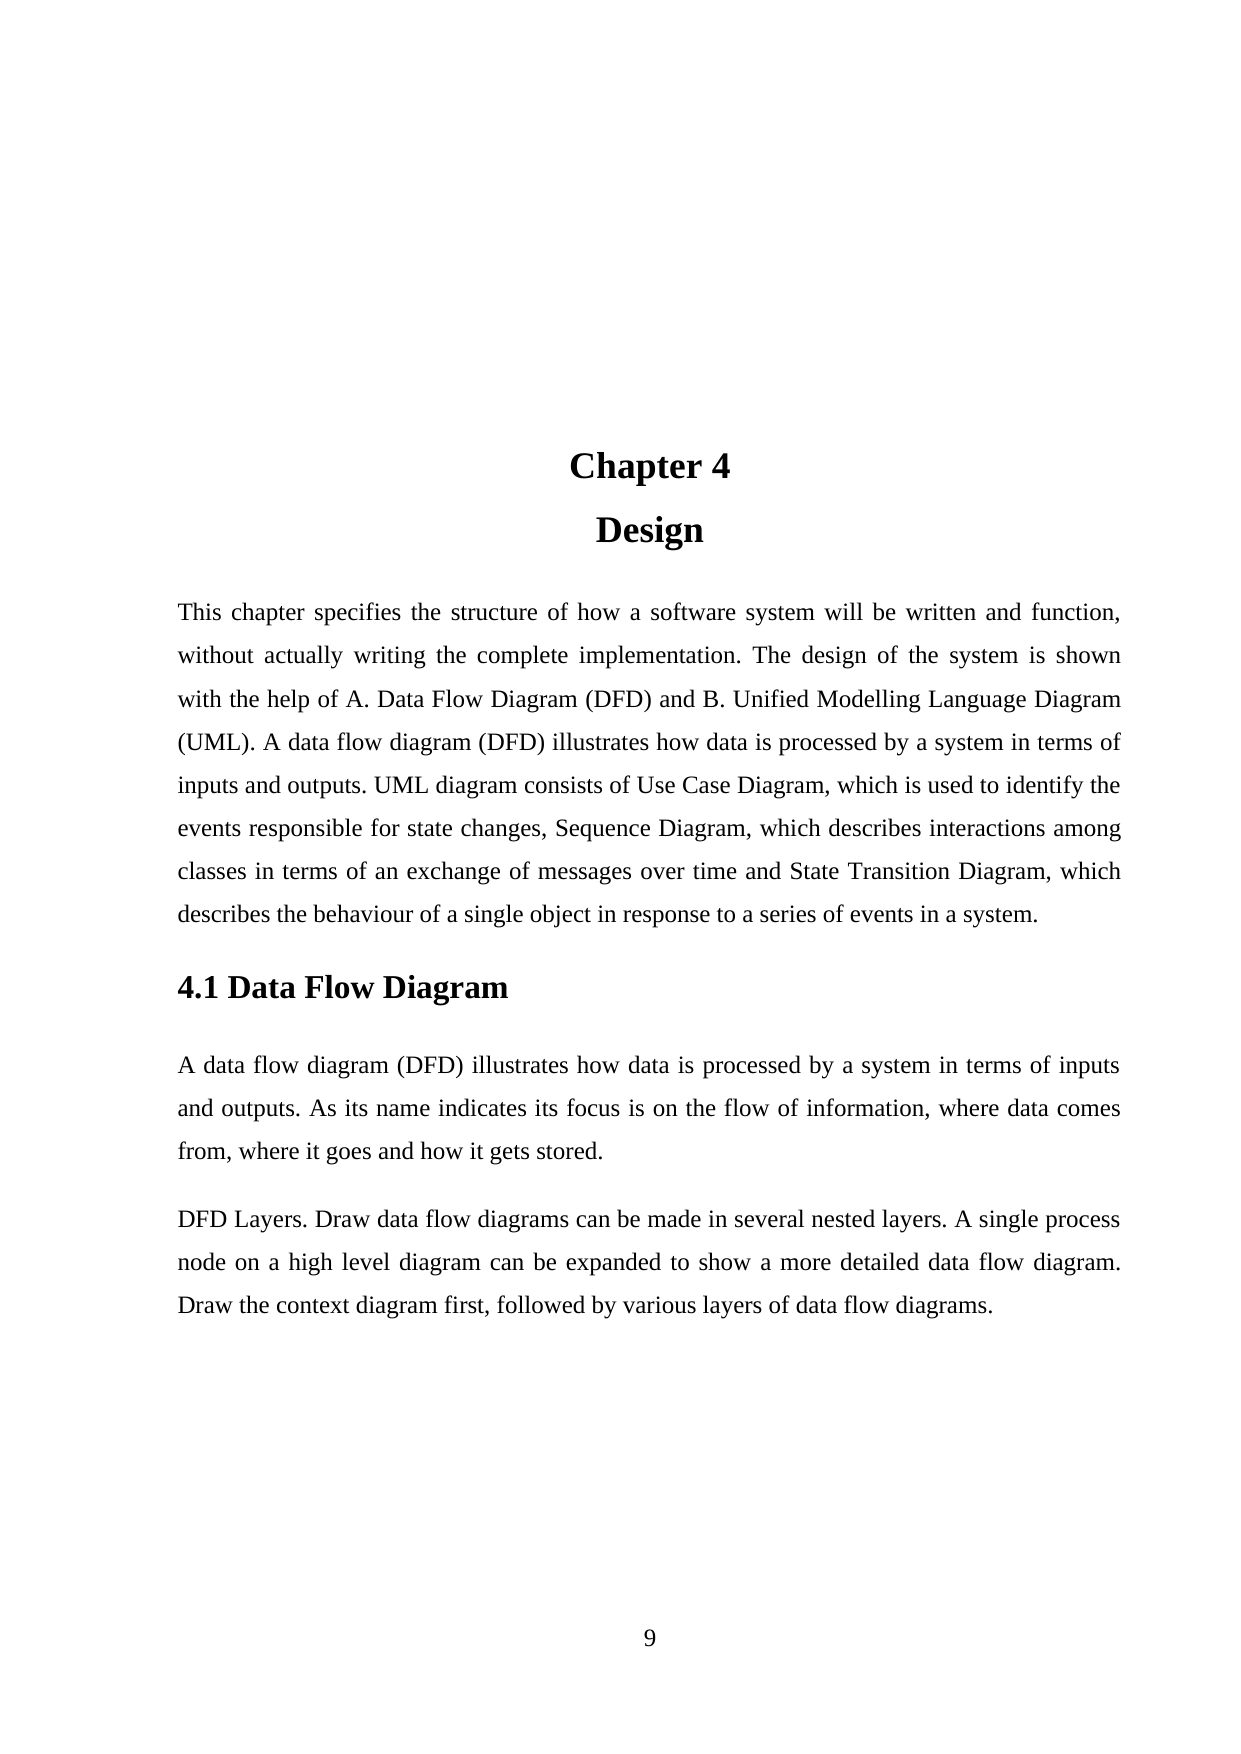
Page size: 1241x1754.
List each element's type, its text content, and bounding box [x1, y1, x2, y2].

text DFD Layers. Draw data flow diagrams can be made in several nested layers. A single process node on a high level diagram can be expanded to show a more detailed data flow diagram. Draw the context diagram first, followed by various layers of data flow diagrams. [177, 1204, 1122, 1319]
text Chapter 4 [177, 443, 1122, 486]
text Design [177, 508, 1122, 551]
text 4.1 Data Flow Diagram [177, 967, 1122, 1006]
text A data flow diagram (DFD) illustrates how data is processed by a system in terms of inputs and outputs. As its name indicates its focus is on the flow of information, where data comes from, where it goes and how it gets stored. [177, 1050, 1122, 1165]
text This chapter specifies the structure of how a software system will be written and function, without actually writing the complete implementation. The design of the system is shown with the help of A. Data Flow Diagram (DFD) and B. Unified Modelling Language Diagram (UML). A data flow diagram (DFD) illustrates how data is processed by a system in terms of inputs and outputs. UML diagram consists of Use Case Diagram, which is used to identify the events responsible for state changes, Sequence Diagram, which describes interactions among classes in terms of an exchange of messages over time and State Transition Diagram, which describes the behaviour of a single object in response to a series of events in a system. [177, 597, 1122, 928]
